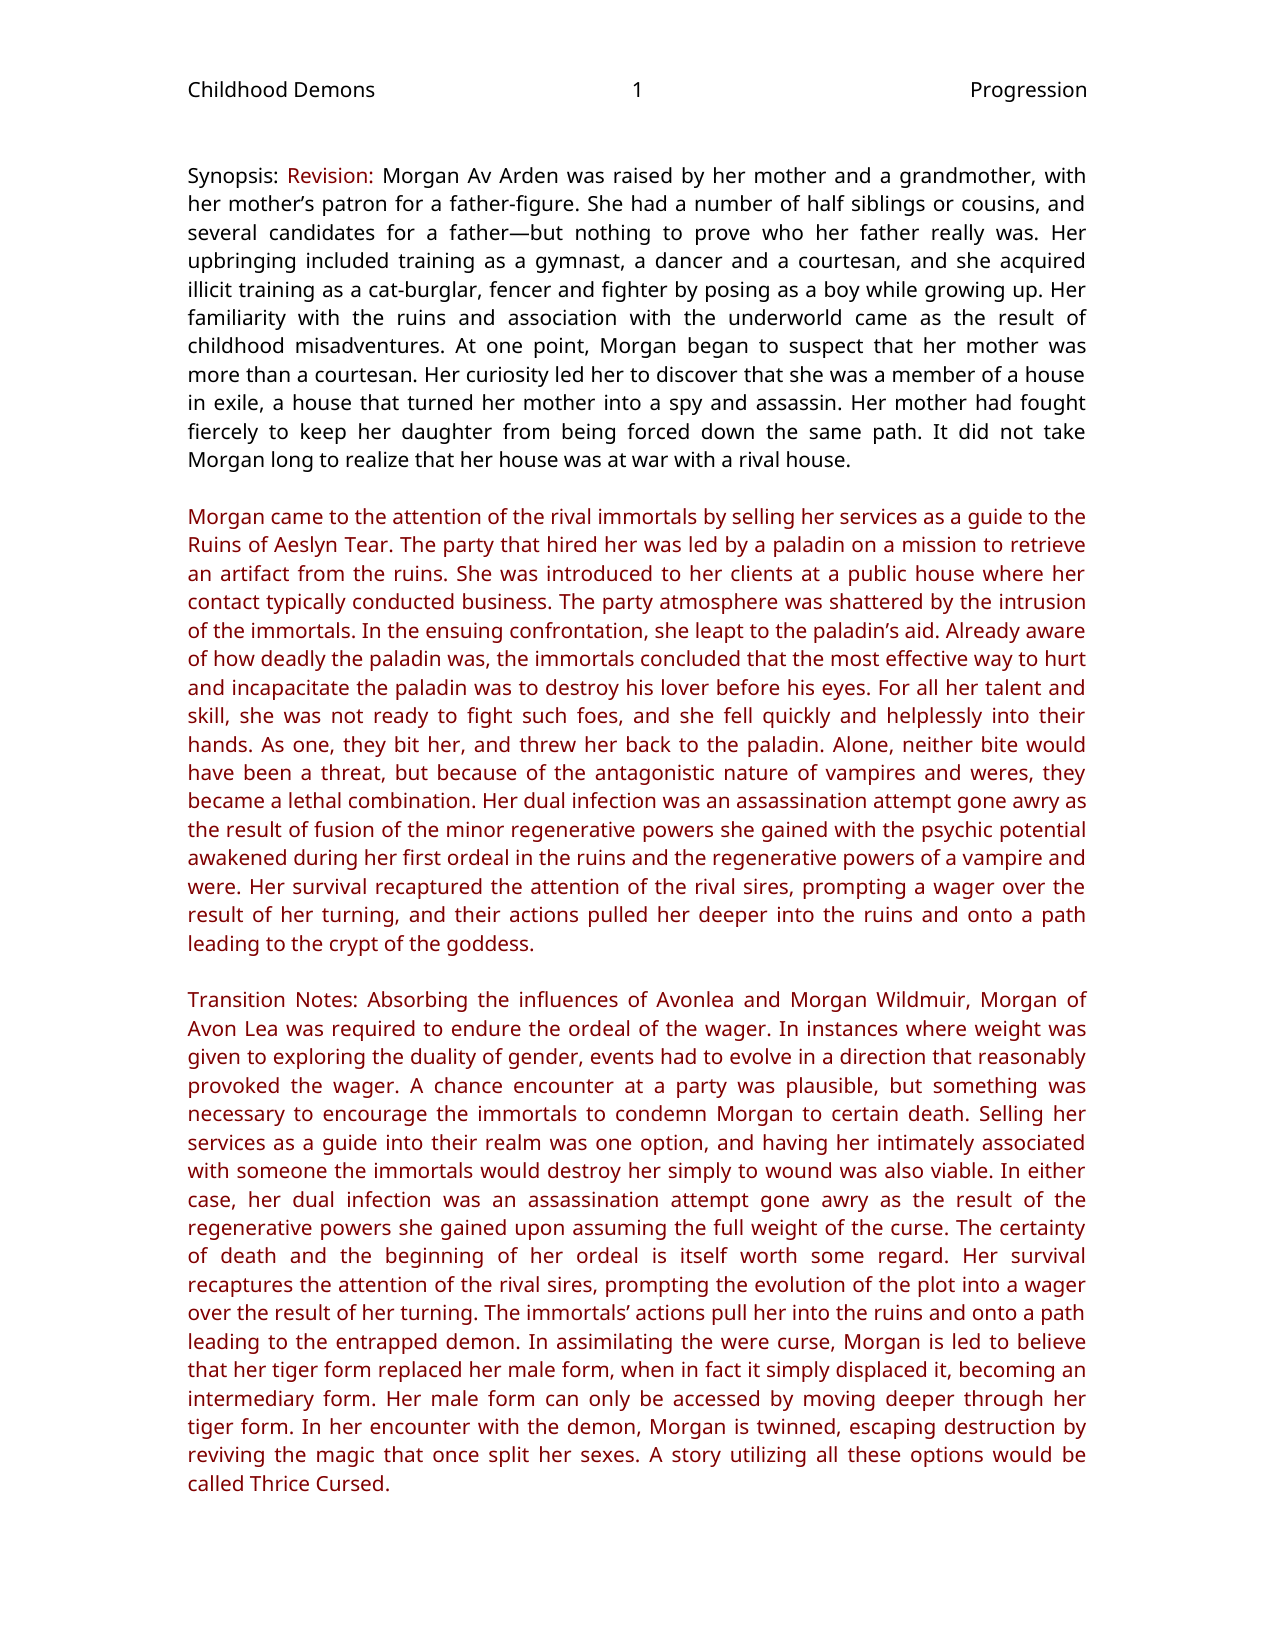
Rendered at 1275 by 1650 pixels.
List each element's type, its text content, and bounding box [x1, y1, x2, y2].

text Transition Notes: Absorbing the influences of Avonlea and Morgan Wildmuir, Morgan of Avon Lea was required to endure the ordeal of the wager. In instances where weight was given to exploring the duality of gender, events had to evolve in a direction that reasonably provoked the wager. A chance encounter at a party was plausible, but something was necessary to encourage the immortals to condemn Morgan to certain death. Selling her services as a guide into their realm was one option, and having her intimately associated with someone the immortals would destroy her simply to wound was also viable. In either case, her dual infection was an assassination attempt gone awry as the result of the regenerative powers she gained upon assuming the full weight of the curse. The certainty of death and the beginning of her ordeal is itself worth some regard. Her survival recaptures the attention of the rival sires, prompting the evolution of the plot into a wager over the result of her turning. The immortals’ actions pull her into the ruins and onto a path leading to the entrapped demon. In assimilating the were curse, Morgan is led to believe that her tiger form replaced her male form, when in fact it simply displaced it, becoming an intermediary form. Her male form can only be accessed by moving deeper through her tiger form. In her encounter with the demon, Morgan is twinned, escaping destruction by reviving the magic that once split her sexes. A story utilizing all these options would be called Thrice Cursed. [187, 986, 1087, 1497]
text Synopsis: Revision: Morgan Av Arden was raised by her mother and a grandmother, with her mother’s patron for a father-figure. She had a number of half siblings or cousins, and several candidates for a father—but nothing to prove who her father really was. Her upbringing included training as a gymnast, a dancer and a courtesan, and she acquired illicit training as a cat-burglar, fencer and fighter by posing as a boy while growing up. Her familiarity with the ruins and association with the underworld came as the result of childhood misadventures. At one point, Morgan began to suspect that her mother was more than a courtesan. Her curiosity led her to discover that she was a member of a house in exile, a house that turned her mother into a spy and assassin. Her mother had fought fiercely to keep her daughter from being forced down the same path. It did not take Morgan long to realize that her house was at war with a rival house. [187, 161, 1087, 474]
text Morgan came to the attention of the rival immortals by selling her services as a guide to the Ruins of Aeslyn Tear. The party that hired her was led by a paladin on a mission to retrieve an artifact from the ruins. She was introduced to her clients at a public house where her contact typically conducted business. The party atmosphere was shattered by the intrusion of the immortals. In the ensuing confrontation, she leapt to the paladin’s aid. Already aware of how deadly the paladin was, the immortals concluded that the most effective way to hurt and incapacitate the paladin was to destroy his lover before his eyes. For all her talent and skill, she was not ready to fight such foes, and she fell quickly and helplessly into their hands. As one, they bit her, and threw her back to the paladin. Alone, neither bite would have been a threat, but because of the antagonistic nature of vampires and weres, they became a lethal combination. Her dual infection was an assassination attempt gone awry as the result of fusion of the minor regenerative powers she gained with the psychic potential awakened during her first ordeal in the ruins and the regenerative powers of a vampire and were. Her survival recaptured the attention of the rival sires, prompting a wager over the result of her turning, and their actions pulled her deeper into the ruins and onto a path leading to the crypt of the goddess. [187, 502, 1087, 957]
